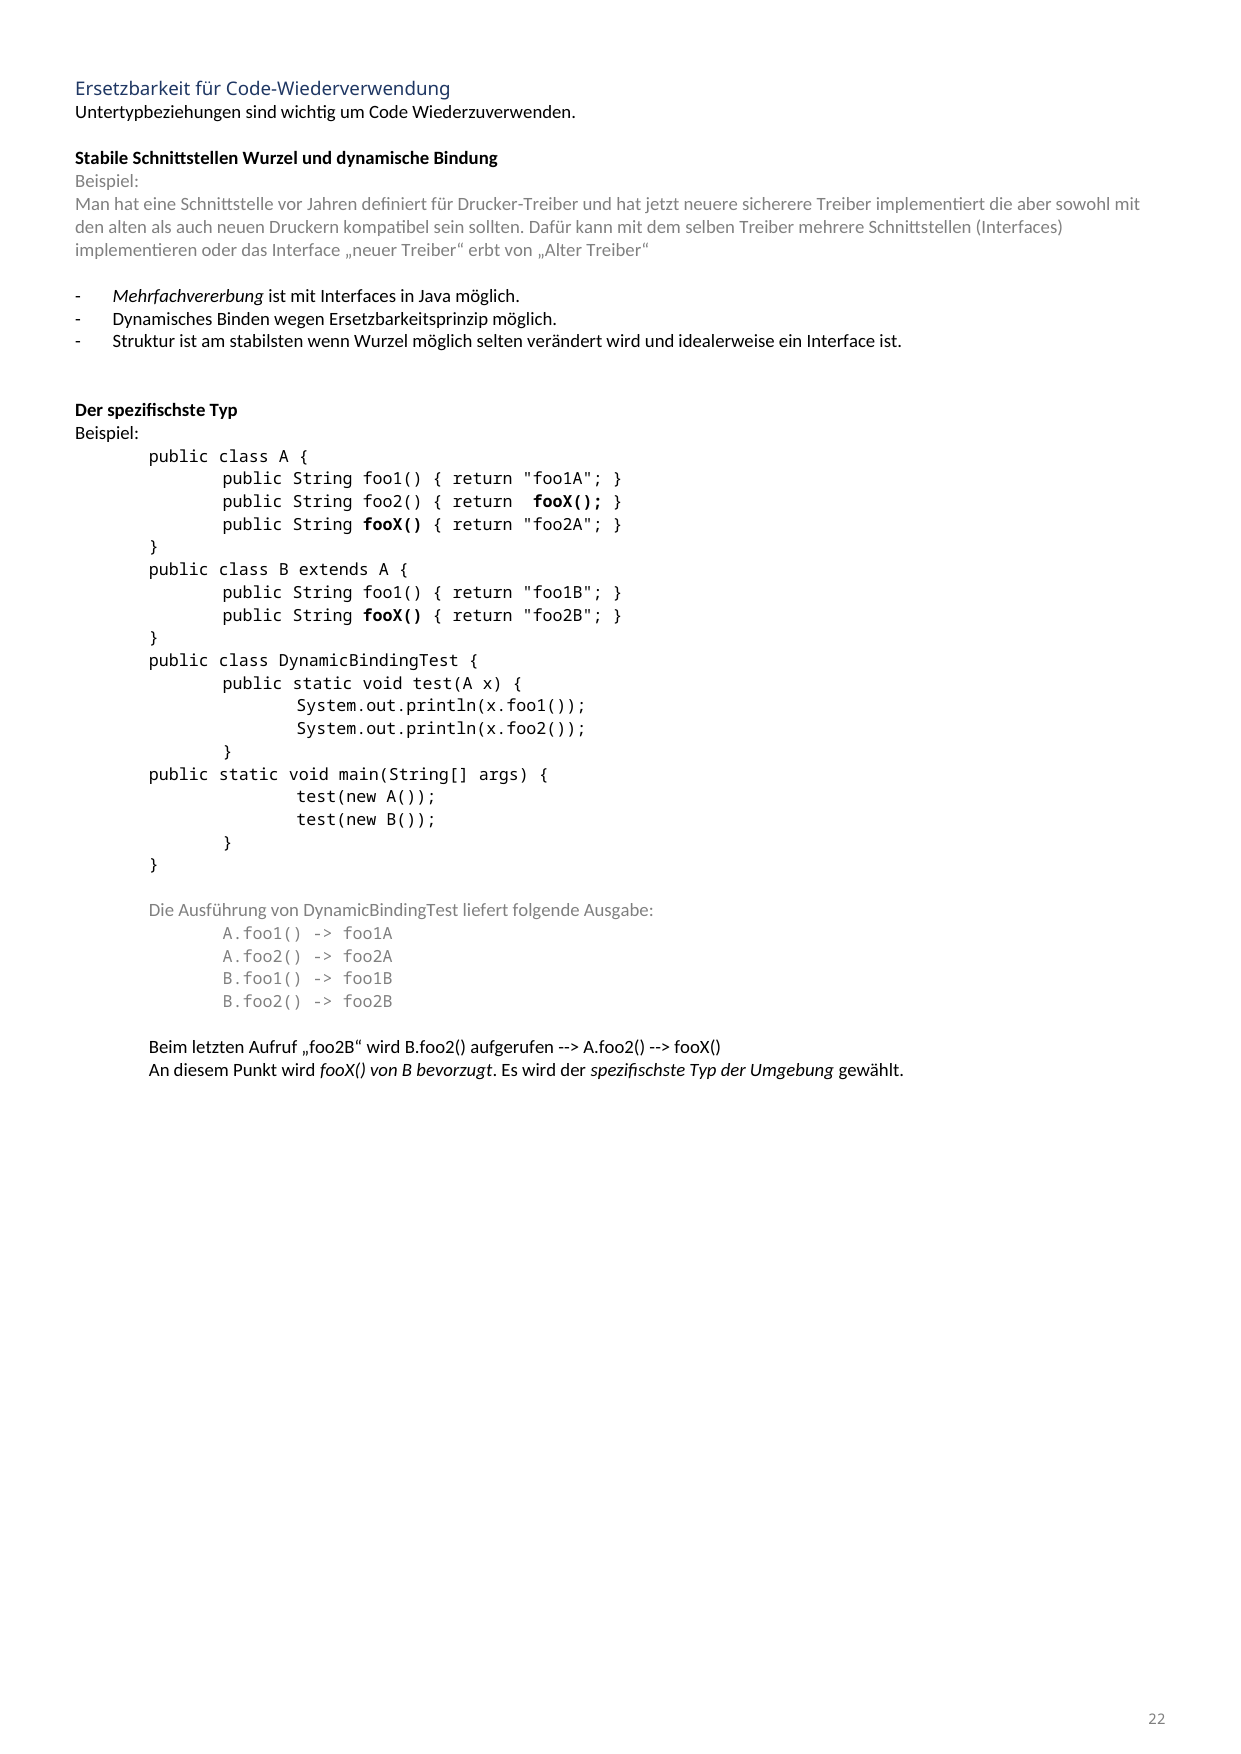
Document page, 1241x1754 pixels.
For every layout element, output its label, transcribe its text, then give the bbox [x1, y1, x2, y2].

text Man hat eine Schnittstelle vor Jahren definiert für Drucker-Treiber und hat jetzt neuere sicherere Treiber implementiert die aber sowohl mit den alten als auch neuen Druckern kompatibel sein sollten. Dafür kann mit dem selben Treiber mehrere Schnittstellen (Interfaces) implementieren oder das Interface „neuer Treiber“ erbt von „Alter Treiber“ [75, 192, 1165, 261]
list Dynamisches Binden wegen Ersetzbarkeitsprinzip möglich. [75, 307, 1165, 330]
text } [149, 739, 1165, 762]
text Der spezifischste Typ [75, 398, 1165, 421]
text System.out.println(x.foo2()); [222, 717, 1165, 739]
text public static void main(String[] args) { [149, 762, 1165, 785]
text System.out.println(x.foo1()); [222, 694, 1165, 717]
text Untertypbeziehungen sind wichtig um Code Wiederzuverwenden. [75, 101, 1165, 123]
text public String fooX() { return "foo2B"; } [222, 603, 1165, 626]
text public static void test(A x) { [222, 671, 1165, 694]
text public String foo1() { return "foo1B"; } [222, 581, 1165, 603]
text B.foo1() -> foo1B [222, 967, 1165, 990]
text Stabile Schnittstellen Wurzel und dynamische Bindung [75, 146, 1165, 169]
list Struktur ist am stabilsten wenn Wurzel möglich selten verändert wird und idealerweise ein Interface ist. [75, 330, 1165, 353]
text } [149, 853, 1165, 876]
text Beispiel: [75, 421, 1165, 444]
text } [149, 626, 1165, 649]
text public class DynamicBindingTest { [149, 649, 1165, 671]
text } [222, 830, 1165, 853]
text public class B extends A { [149, 558, 1165, 581]
text public String fooX() { return "foo2A"; } [222, 512, 1165, 535]
text test(new A()); [222, 785, 1165, 808]
text } [149, 535, 1165, 558]
text public class A { [75, 444, 1165, 467]
list Mehrfachvererbung ist mit Interfaces in Java möglich. [75, 284, 1165, 307]
text Beispiel: [75, 169, 1165, 192]
text A.foo2() -> foo2A [222, 944, 1165, 967]
subtitle Ersetzbarkeit für Code-Wiederverwendung [75, 75, 1165, 101]
text Beim letzten Aufruf „foo2B“ wird B.foo2() aufgerufen --> A.foo2() --> fooX() [75, 1035, 1165, 1058]
text An diesem Punkt wird fooX() von B bevorzugt. Es wird der spezifischste Typ der Umgebung gewählt. [75, 1058, 1165, 1081]
text B.foo2() -> foo2B [222, 990, 1165, 1012]
text public String foo1() { return "foo1A"; } [222, 467, 1165, 490]
text A.foo1() -> foo1A [222, 922, 1165, 944]
text Die Ausführung von DynamicBindingTest liefert folgende Ausgabe: [149, 899, 1165, 922]
text test(new B()); [222, 808, 1165, 830]
text public String foo2() { return fooX(); } [222, 490, 1165, 512]
